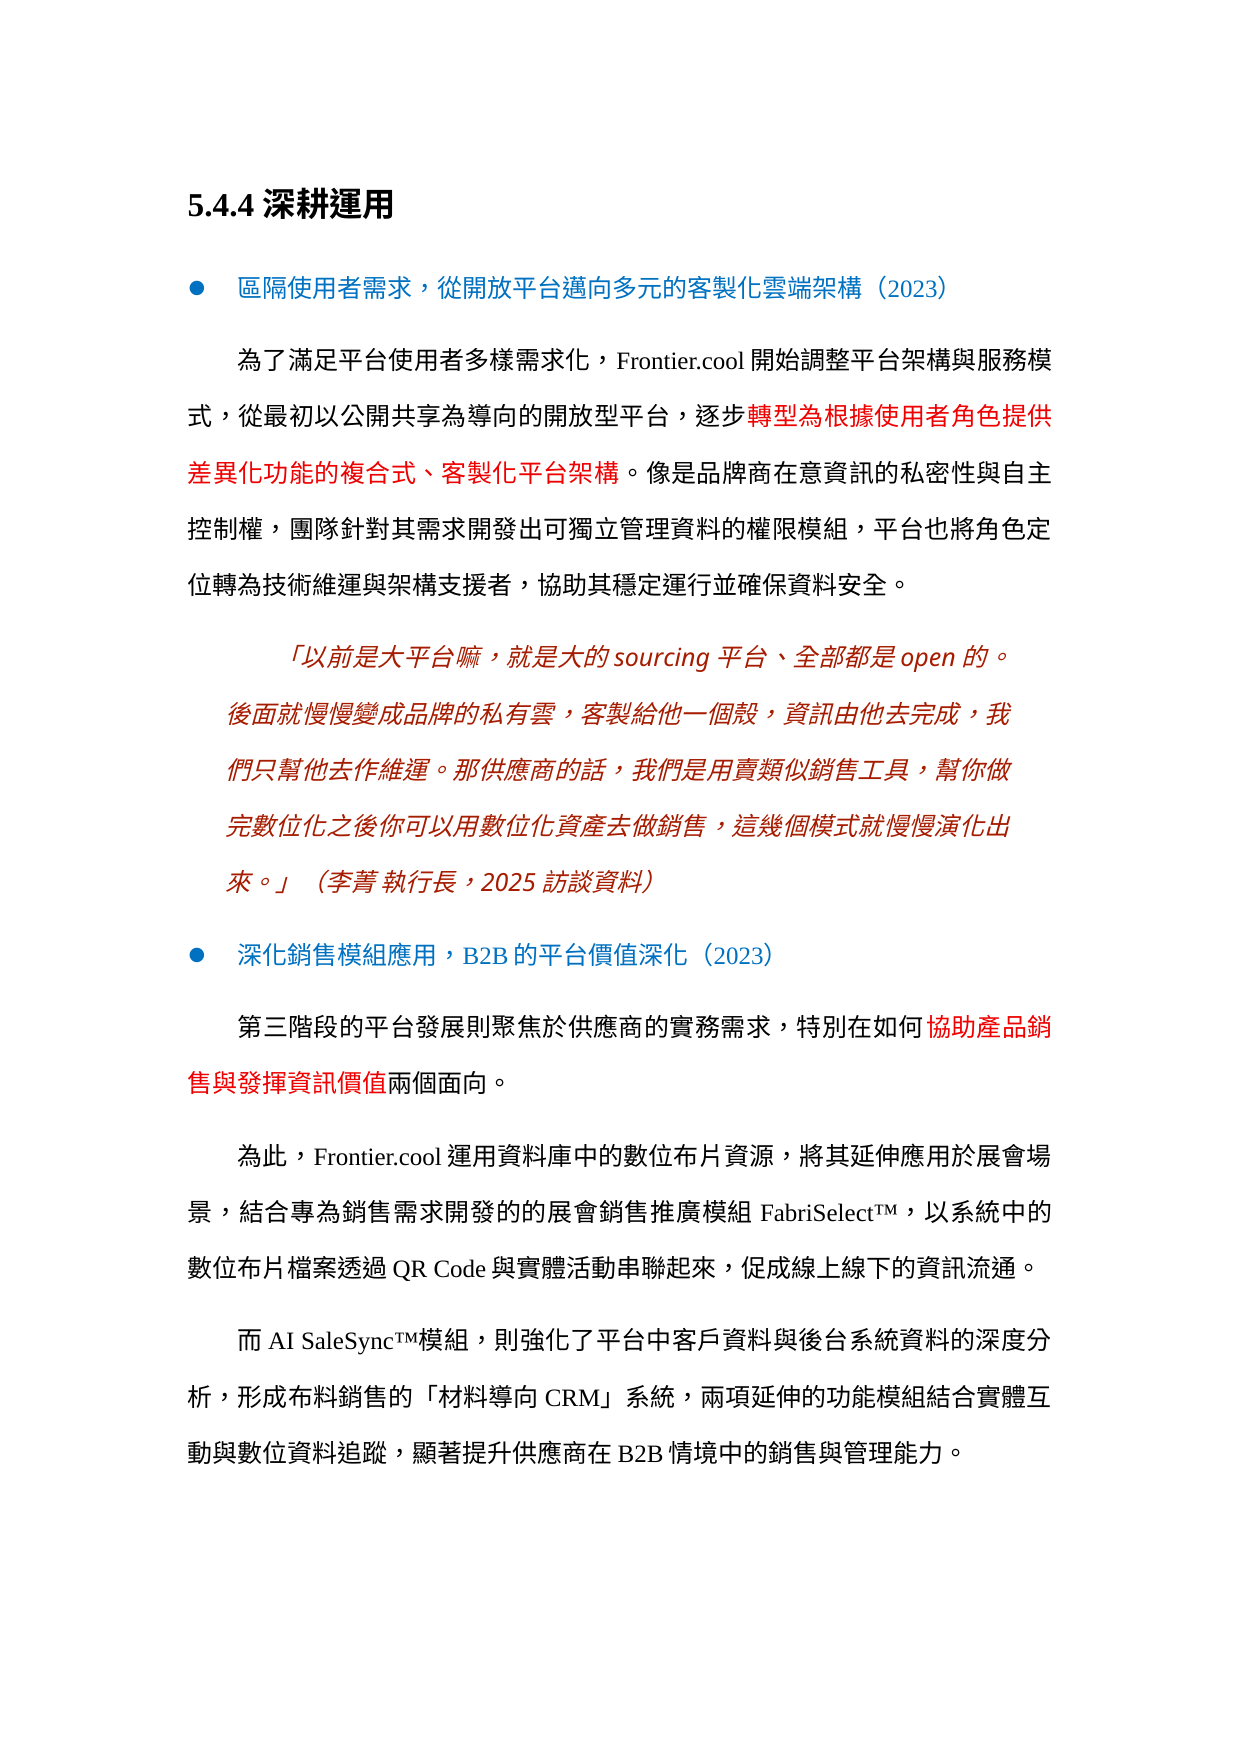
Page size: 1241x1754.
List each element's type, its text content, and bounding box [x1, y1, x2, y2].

text 區隔使用者需求，從開放平台邁向多元的客製化雲端架構（2023） [187, 268, 1053, 305]
text 第三階段的平台發展則聚焦於供應商的實務需求，特別在如何協助產品銷售與發揮資訊價值兩個面向。 [187, 1007, 1053, 1101]
subtitle 5.4.4 深耕運用 [187, 164, 1053, 239]
text 為此，Frontier.cool運用資料庫中的數位布片資源，將其延伸應用於展會場景，結合專為銷售需求開發的的展會銷售推廣模組FabriSelect™，以系統中的數位布片檔案透過QR Code與實體活動串聯起來，促成線上線下的資訊流通。 [187, 1135, 1053, 1285]
text 而AI SaleSync™模組，則強化了平台中客戶資料與後台系統資料的深度分析，形成布料銷售的「材料導向CRM」系統，兩項延伸的功能模組結合實體互動與數位資料追蹤，顯著提升供應商在B2B情境中的銷售與管理能力。 [187, 1320, 1053, 1470]
text 為了滿足平台使用者多樣需求化，Frontier.cool開始調整平台架構與服務模式，從最初以公開共享為導向的開放型平台，逐步轉型為根據使用者角色提供差異化功能的複合式、客製化平台架構。像是品牌商在意資訊的私密性與自主控制權，團隊針對其需求開發出可獨立管理資料的權限模組，平台也將角色定位轉為技術維運與架構支援者，協助其穩定運行並確保資料安全。 [187, 340, 1053, 602]
text 深化銷售模組應用，B2B的平台價值深化（2023） [187, 934, 1053, 972]
text 「以前是大平台嘛，就是大的sourcing平台、全部都是open的。後面就慢慢變成品牌的私有雲，客製給他一個殼，資訊由他去完成，我們只幫他去作維運。那供應商的話，我們是用賣類似銷售工具，幫你做完數位化之後你可以用數位化資產去做銷售，這幾個模式就慢慢演化出來。」（李菁 執行長，2025訪談資料） [225, 637, 1015, 900]
